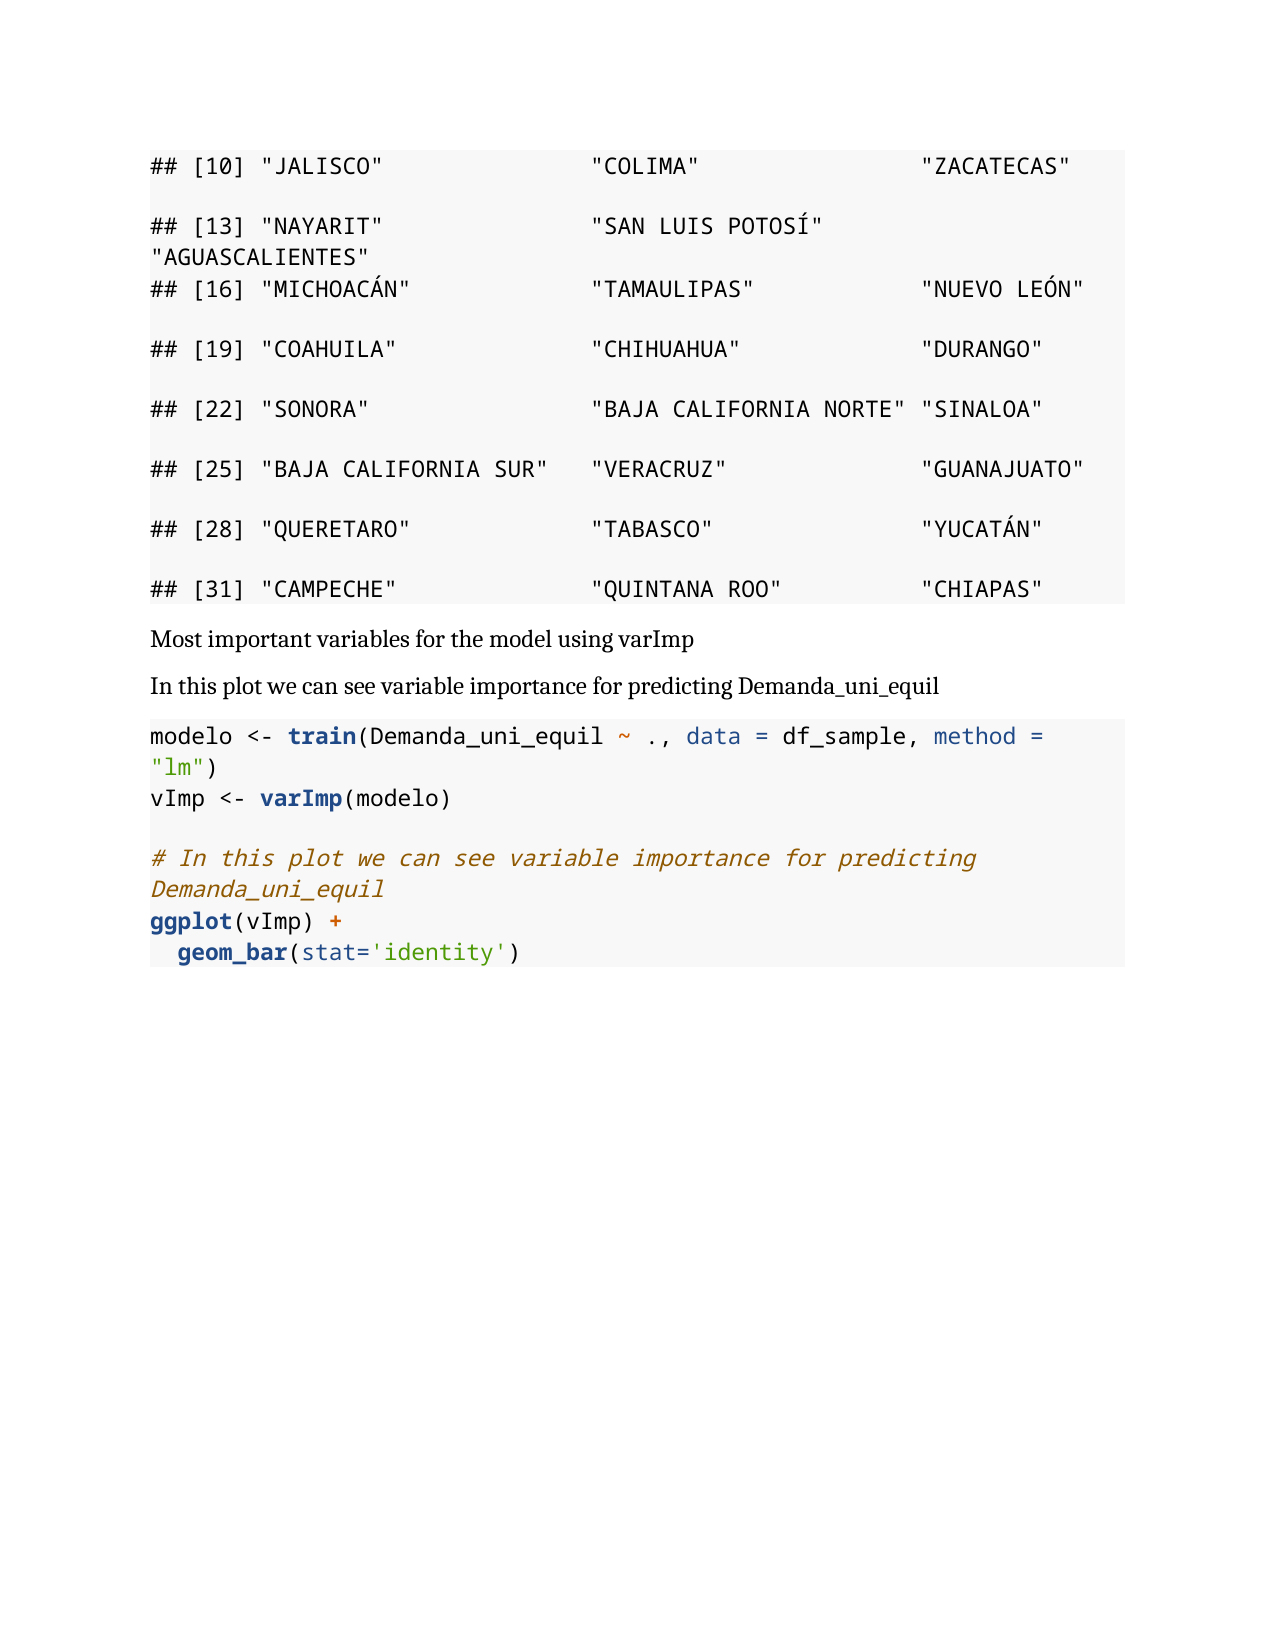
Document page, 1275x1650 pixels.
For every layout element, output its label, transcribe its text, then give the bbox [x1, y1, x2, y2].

text In this plot we can see variable importance for predicting Demanda_uni_equil [150, 672, 1125, 701]
text Most important variables for the model using varImp [150, 624, 1125, 653]
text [150, 150, 1125, 604]
text modelo <- train(Demanda_uni_equil ~ ., data = df_sample, method = "lm") vImp <- varImp(modelo) # In this plot we can see variable importance for predicting Demanda_uni_equil ggplot(vImp) + geom_bar(stat='identity') [150, 719, 1125, 967]
